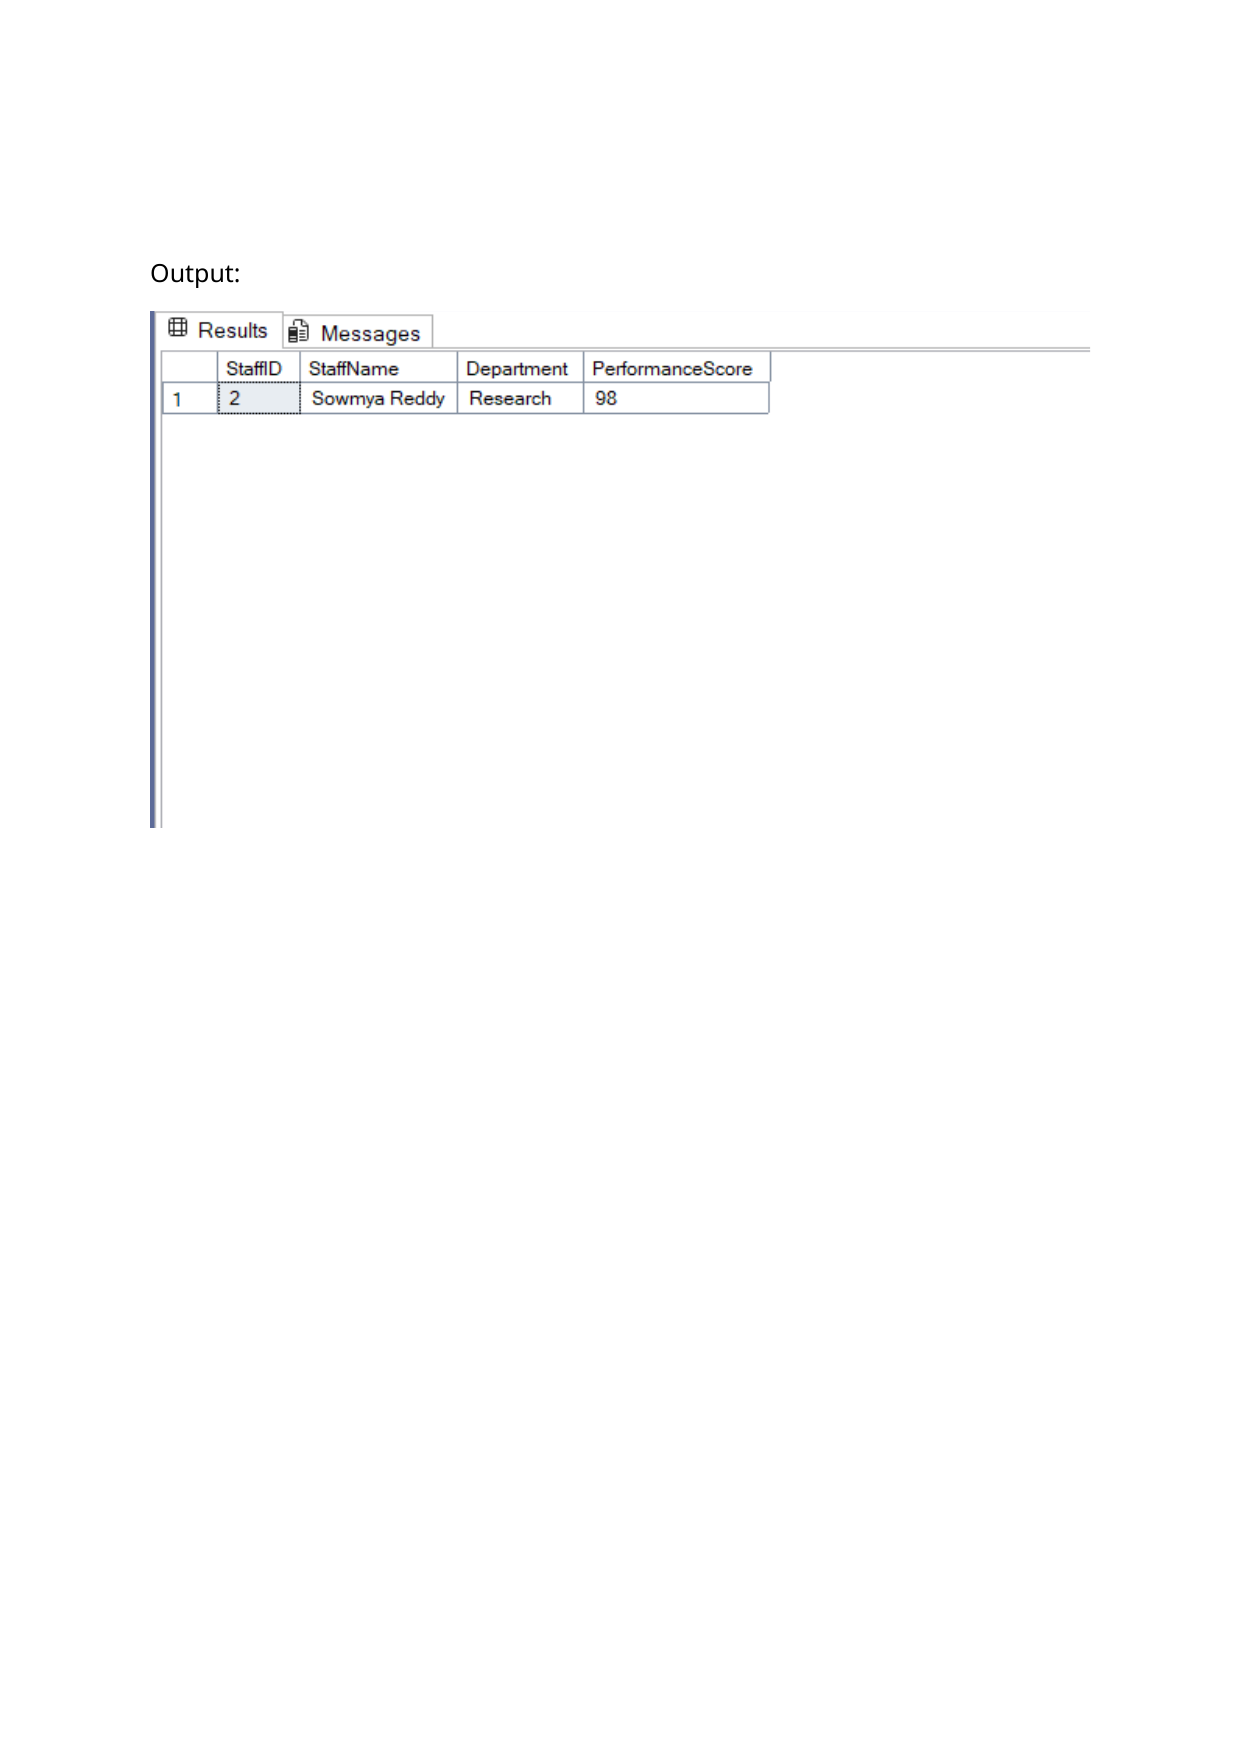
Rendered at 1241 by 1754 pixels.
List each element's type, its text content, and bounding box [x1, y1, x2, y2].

text Output: [150, 255, 1090, 289]
picture [150, 311, 1091, 828]
